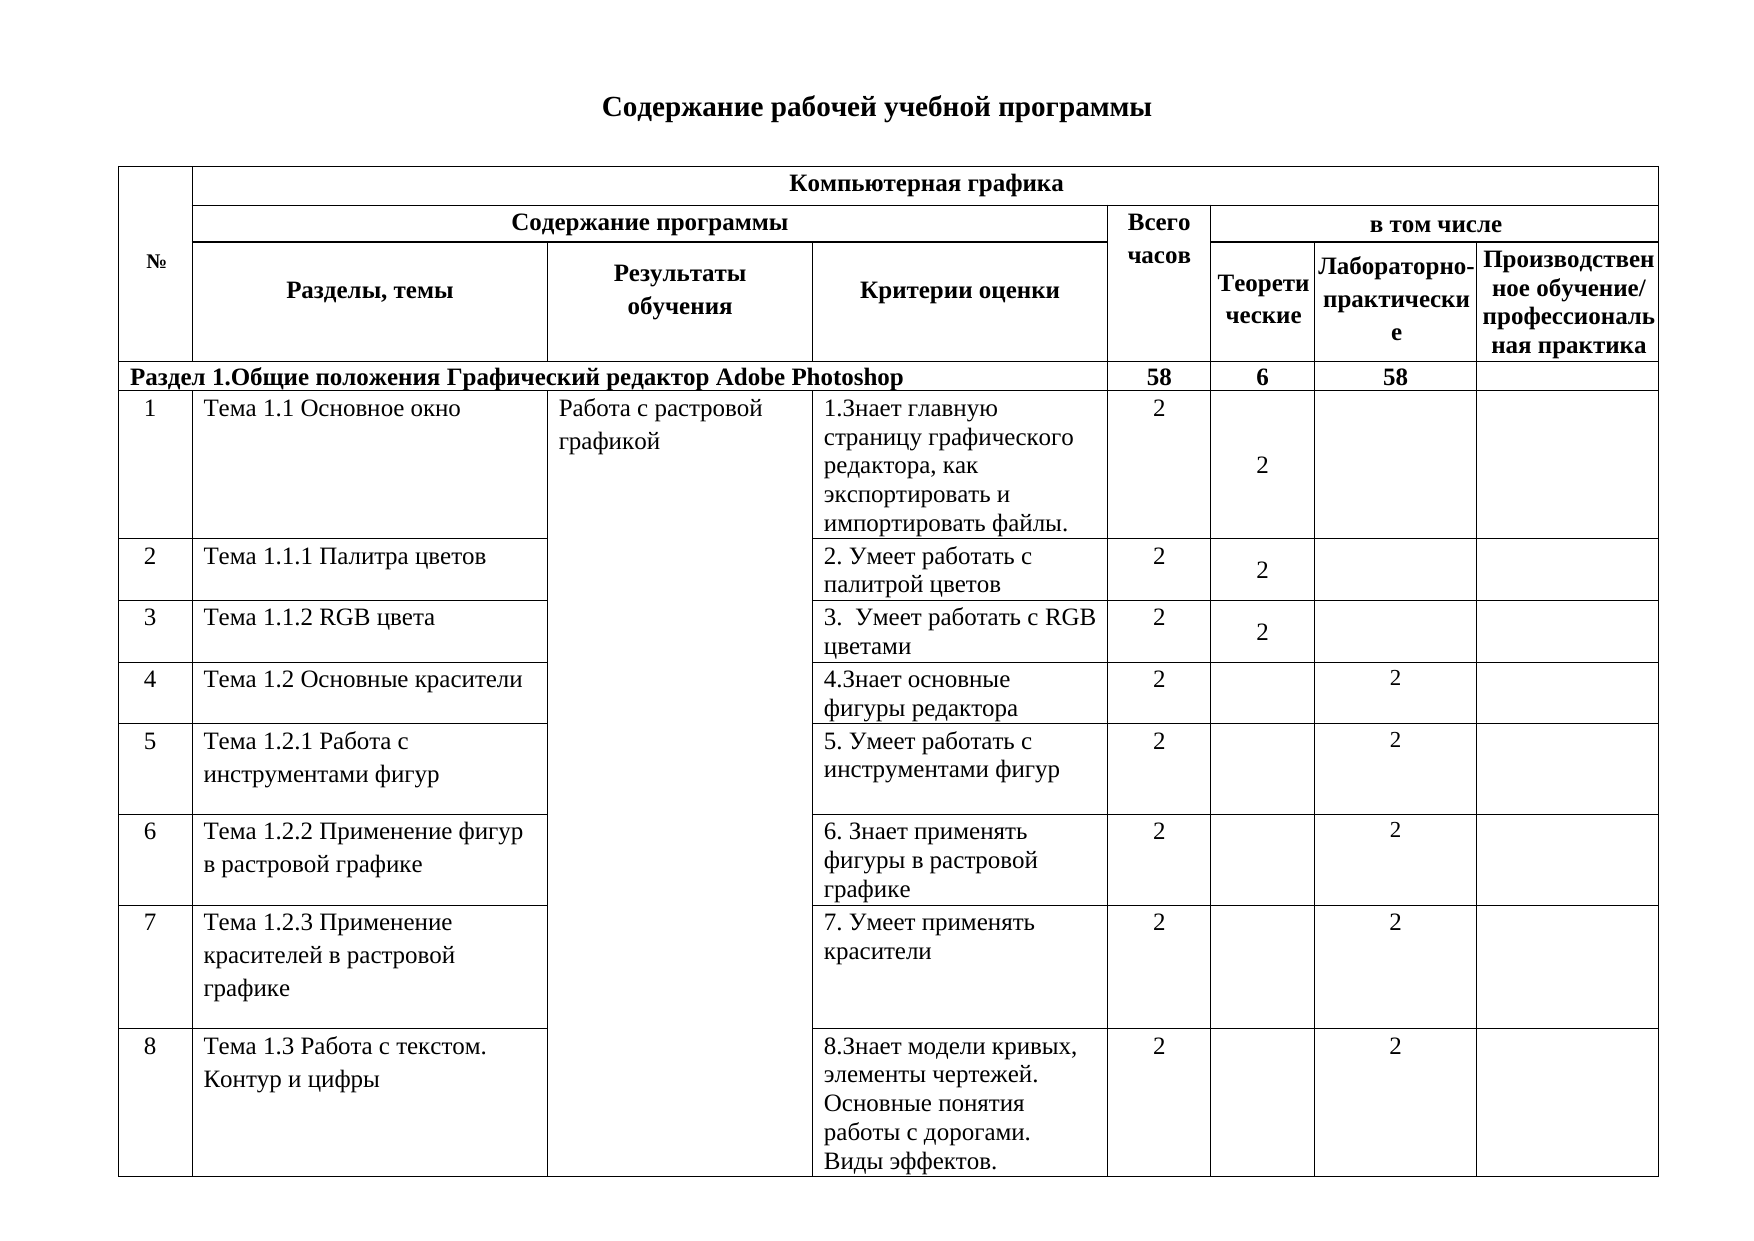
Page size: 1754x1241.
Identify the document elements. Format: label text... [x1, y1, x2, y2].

table_cell Лабораторно-практические [1315, 243, 1476, 361]
table_cell 2 [1315, 815, 1476, 904]
table_cell [119, 391, 192, 538]
table_cell 2 [1211, 391, 1314, 538]
table_cell [1315, 601, 1476, 662]
table_cell [119, 663, 192, 723]
table_cell [1477, 724, 1658, 814]
table_cell [1477, 906, 1658, 1028]
table_cell Производственное обучение/ профессиональная практика [1477, 243, 1658, 361]
table_cell 2 [1211, 601, 1314, 662]
table_cell 2. Умеет работать с палитрой цветов [813, 539, 1107, 600]
table_cell 2 [1108, 663, 1210, 723]
table_cell 2 [1315, 724, 1476, 814]
table_cell 2 [1108, 601, 1210, 662]
table_cell 7. Умеет применять красители [813, 906, 1107, 1028]
table_cell [119, 539, 192, 600]
table_cell 58 [1108, 362, 1210, 390]
table_cell [119, 906, 192, 1028]
table_cell 2 [1315, 1029, 1476, 1176]
table_cell [1315, 391, 1476, 538]
table_cell [119, 724, 192, 814]
table_cell [1477, 815, 1658, 904]
text Содержание рабочей учебной программы [118, 89, 1636, 122]
table_cell Тема 1.2 Основные красители [193, 663, 547, 723]
table_cell 58 [1315, 362, 1476, 390]
table_cell Тема 1.2.1 Работа с инструментами фигур [193, 724, 547, 814]
table_cell 2 [1108, 539, 1210, 600]
table_cell 1.Знает главную страницу графического редактора, как экспортировать и импортировать файлы. [813, 391, 1107, 538]
table_cell [1477, 601, 1658, 662]
table_cell Содержание программы [193, 206, 1107, 241]
table_cell [1211, 724, 1314, 814]
table_cell [1477, 663, 1658, 723]
table_cell [1211, 815, 1314, 904]
table_cell [1477, 539, 1658, 600]
table_cell 2 [1315, 663, 1476, 723]
table_cell Тема 1.2.3 Применение красителей в растровой графике [193, 906, 547, 1028]
table_cell Всего часов [1108, 206, 1210, 361]
table_cell Результаты обучения [548, 243, 812, 361]
table_cell 2 [1315, 906, 1476, 1028]
table_cell 4.Знает основные фигуры редактора [813, 663, 1107, 723]
table_cell Раздел 1.Общие положения Графический редактор Adobe Photoshop [119, 362, 1107, 390]
table_cell Тема 1.3 Работа с текстом. Контур и цифры [193, 1029, 547, 1176]
table_cell 6. Знает применять фигуры в растровой графике [813, 815, 1107, 904]
table_cell [1477, 362, 1658, 390]
table_cell Тема 1.1 Основное окно [193, 391, 547, 538]
table_cell Тема 1.1.2 RGB цвета [193, 601, 547, 662]
table_cell [1477, 391, 1658, 538]
table_cell [119, 1029, 192, 1176]
table_cell 2 [1108, 724, 1210, 814]
table_cell [1315, 539, 1476, 600]
table_cell Тема 1.1.1 Палитра цветов [193, 539, 547, 600]
table_cell Критерии оценки [813, 243, 1107, 361]
table_cell 6 [1211, 362, 1314, 390]
table_header Компьютерная графика [193, 167, 1658, 204]
table_cell 5. Умеет работать с инструментами фигур [813, 724, 1107, 814]
table_cell 2 [1108, 1029, 1210, 1176]
table_cell [1211, 1029, 1314, 1176]
table_cell 3. Умеет работать с RGB цветами [813, 601, 1107, 662]
table_cell [1211, 663, 1314, 723]
table_cell [119, 815, 192, 904]
table_cell [119, 601, 192, 662]
table_header № [119, 167, 192, 361]
table_cell [1211, 906, 1314, 1028]
table_cell 2 [1108, 906, 1210, 1028]
table_cell 2 [1108, 391, 1210, 538]
table_cell 8.Знает модели кривых, элементы чертежей. Основные понятия работы с дорогами. Виды эффектов. [813, 1029, 1107, 1176]
table_cell 2 [1108, 815, 1210, 904]
table_cell Работа с растровой графикой [548, 391, 812, 1176]
table_cell 2 [1211, 539, 1314, 600]
table_cell Теоретические [1211, 243, 1314, 361]
table_cell в том числе [1211, 206, 1658, 241]
table_cell [1477, 1029, 1658, 1176]
table_cell Разделы, темы [193, 243, 547, 361]
table_cell Тема 1.2.2 Применение фигур в растровой графике [193, 815, 547, 904]
